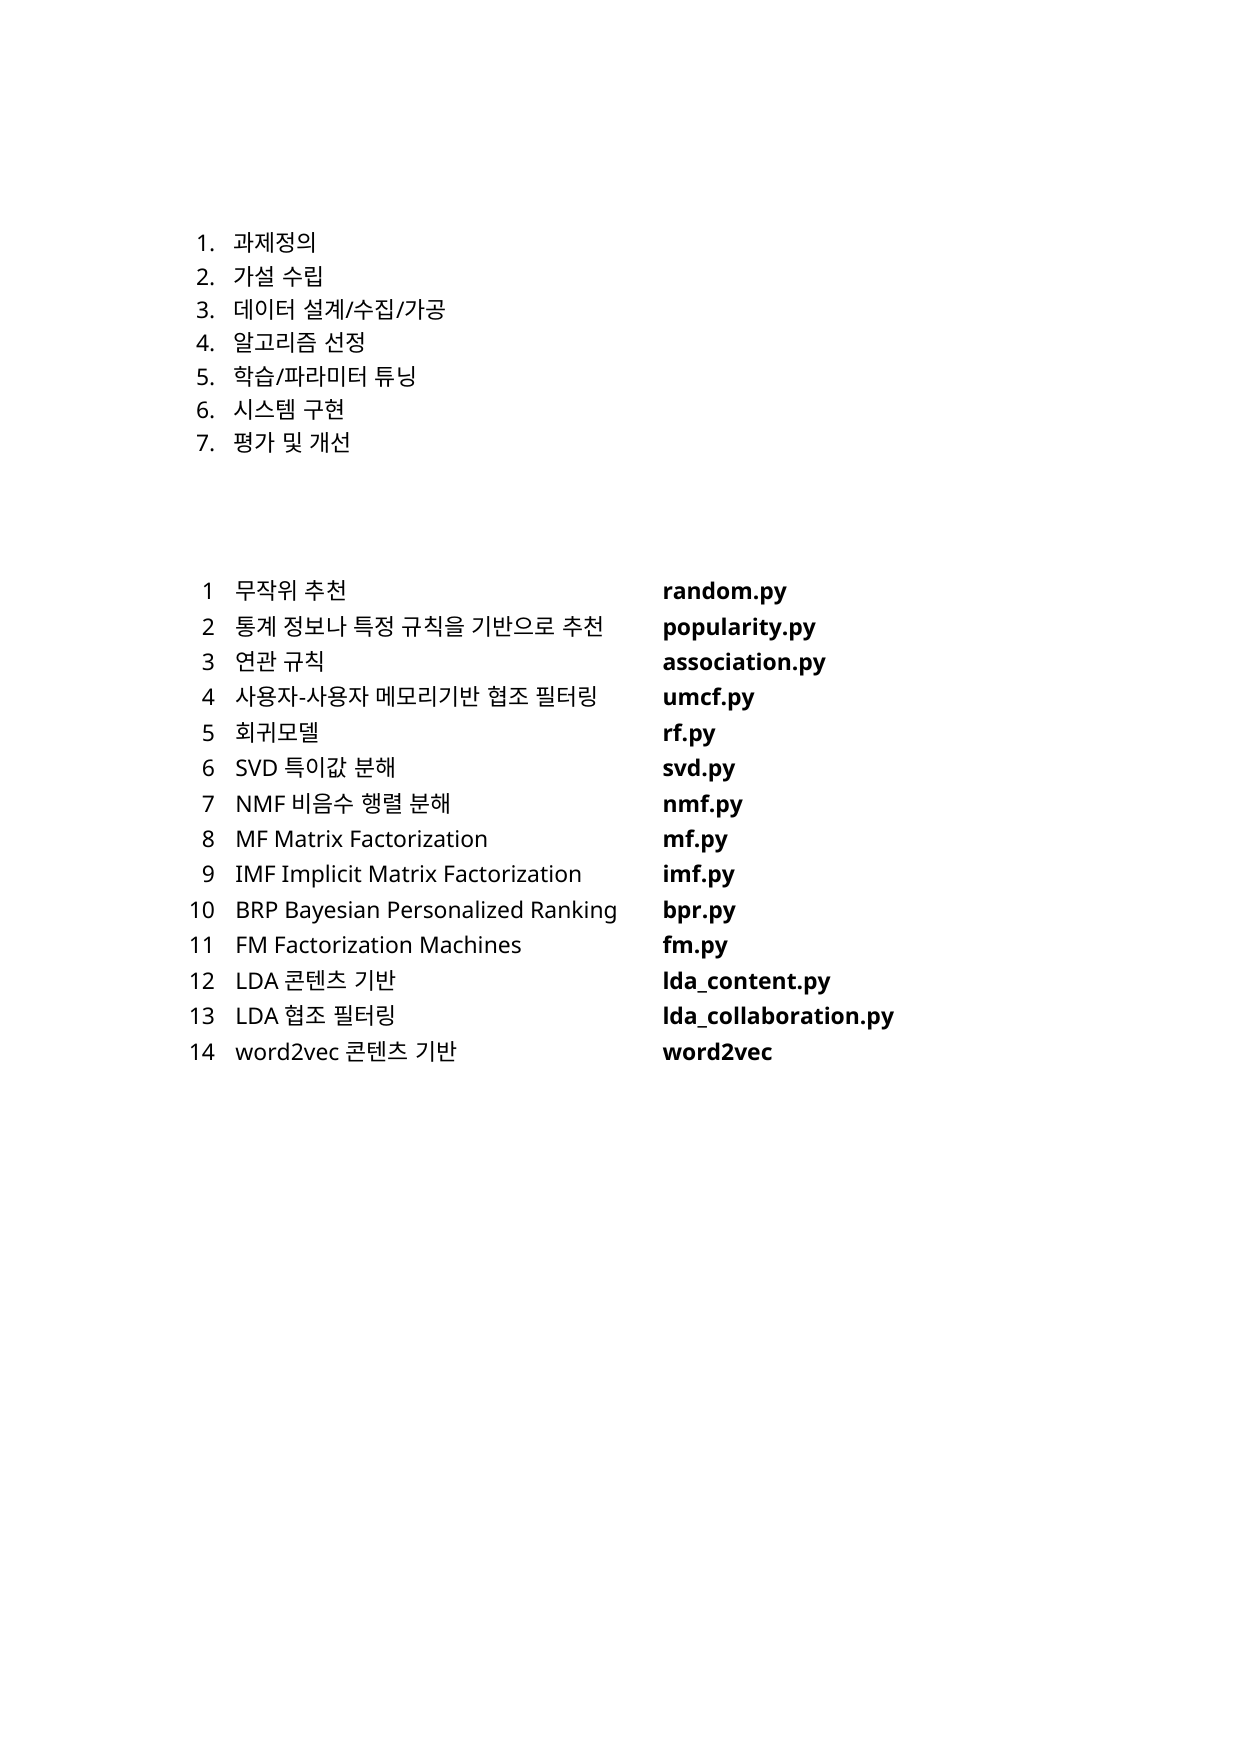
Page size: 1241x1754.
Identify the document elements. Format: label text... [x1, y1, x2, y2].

table_cell MF Matrix Factorization [225, 819, 652, 854]
table_cell 연관 규칙 [225, 642, 652, 677]
table_cell nmf.py [652, 784, 927, 819]
list 알고리즘 선정 [196, 325, 1090, 358]
table_cell 13 [150, 996, 225, 1031]
table_cell IMF Implicit Matrix Factorization [225, 854, 652, 890]
table_cell 14 [150, 1031, 225, 1067]
table_cell BRP Bayesian Personalized Ranking [225, 890, 652, 925]
table_cell 통계 정보나 특정 규칙을 기반으로 추천 [225, 606, 652, 642]
table_cell 12 [150, 961, 225, 996]
table_header 무작위 추천 [225, 571, 652, 606]
table_cell 사용자-사용자 메모리기반 협조 필터링 [225, 677, 652, 713]
table_cell umcf.py [652, 677, 927, 713]
table_cell mf.py [652, 819, 927, 854]
table_cell word2vec 콘텐츠 기반 [225, 1031, 652, 1067]
list 평가 및 개선 [196, 425, 1090, 458]
table_cell imf.py [652, 854, 927, 890]
table_cell FM Factorization Machines [225, 925, 652, 961]
table_cell rf.py [652, 713, 927, 748]
table_cell 5 [150, 713, 225, 748]
table_cell popularity.py [652, 606, 927, 642]
table_cell 8 [150, 819, 225, 854]
list 학습/파라미터 튜닝 [196, 358, 1090, 392]
table_cell 회귀모델 [225, 713, 652, 748]
table_cell 10 [150, 890, 225, 925]
table_cell 4 [150, 677, 225, 713]
table_cell lda_content.py [652, 961, 927, 996]
table_cell bpr.py [652, 890, 927, 925]
table_cell word2vec [652, 1031, 927, 1067]
list 가설 수립 [196, 258, 1090, 292]
table_header 1 [150, 571, 225, 606]
table_header random.py [652, 571, 927, 606]
table_cell 2 [150, 606, 225, 642]
table_cell LDA 협조 필터링 [225, 996, 652, 1031]
list 과제정의 [196, 225, 1090, 258]
table_cell LDA 콘텐츠 기반 [225, 961, 652, 996]
table_cell 9 [150, 854, 225, 890]
table_cell SVD 특이값 분해 [225, 748, 652, 783]
table_cell 3 [150, 642, 225, 677]
table_cell 7 [150, 784, 225, 819]
table_cell fm.py [652, 925, 927, 961]
table_cell association.py [652, 642, 927, 677]
table_cell 6 [150, 748, 225, 783]
table_cell NMF 비음수 행렬 분해 [225, 784, 652, 819]
list 시스템 구현 [196, 392, 1090, 425]
list 데이터 설계/수집/가공 [196, 292, 1090, 325]
table_cell 11 [150, 925, 225, 961]
table_cell svd.py [652, 748, 927, 783]
table_cell lda_collaboration.py [652, 996, 927, 1031]
